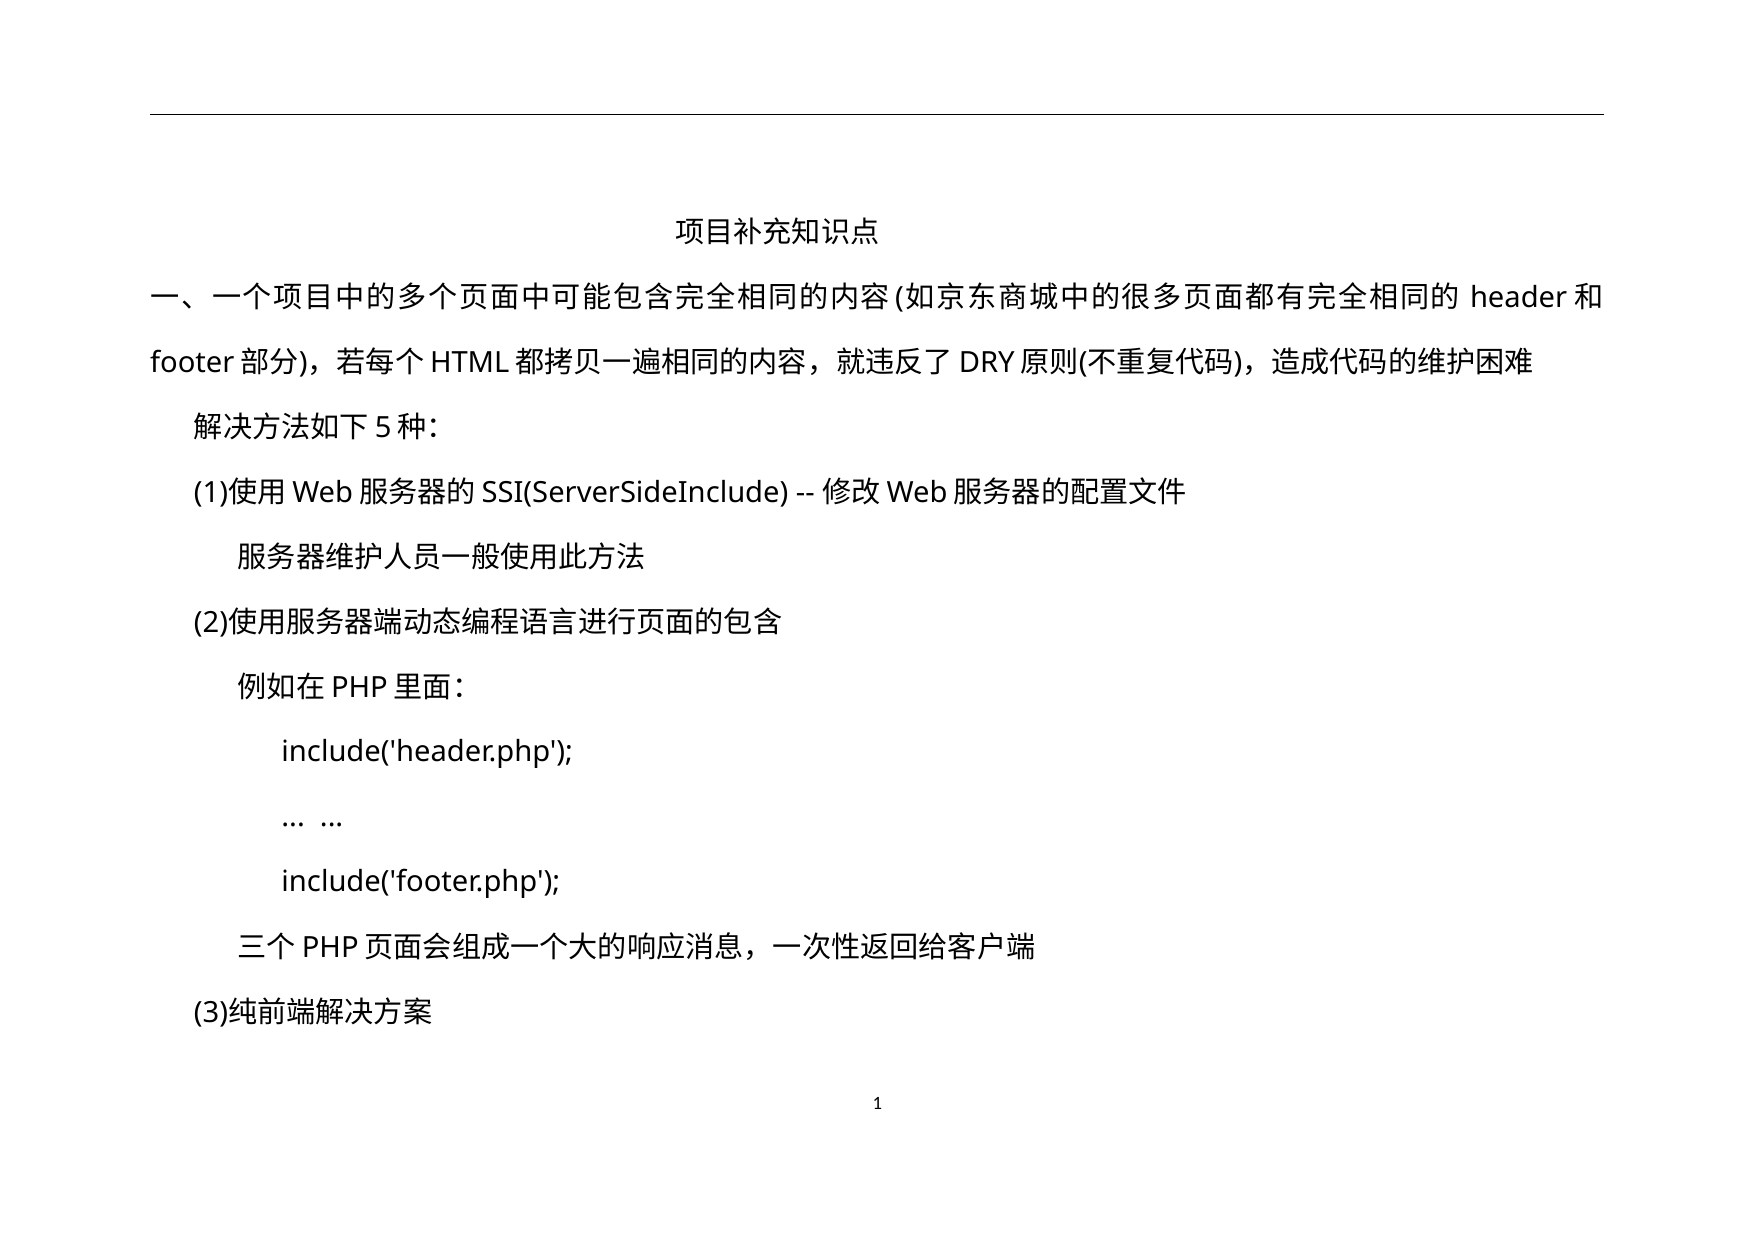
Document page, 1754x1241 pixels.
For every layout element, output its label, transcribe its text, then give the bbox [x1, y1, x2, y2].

text 三个PHP页面会组成一个大的响应消息，一次性返回给客户端 [150, 913, 1604, 978]
text (1)使用Web服务器的SSI(ServerSideInclude) -- 修改Web服务器的配置文件 [150, 458, 1604, 523]
text (3)纯前端解决方案 [150, 978, 1604, 1043]
text 例如在PHP里面： [150, 653, 1604, 718]
text ... ... [150, 783, 1604, 848]
text include('header.php'); [150, 718, 1604, 783]
text 项目补充知识点 [631, 198, 1604, 263]
text 一、一个项目中的多个页面中可能包含完全相同的内容(如京东商城中的很多页面都有完全相同的header和footer部分)，若每个HTML都拷贝一遍相同的内容，就违反了DRY原则(不重复代码)，造成代码的维护困难 [150, 263, 1604, 393]
text (2)使用服务器端动态编程语言进行页面的包含 [150, 588, 1604, 653]
text 解决方法如下5种： [150, 393, 1604, 458]
text include('footer.php'); [150, 848, 1604, 913]
text 服务器维护人员一般使用此方法 [150, 523, 1604, 588]
